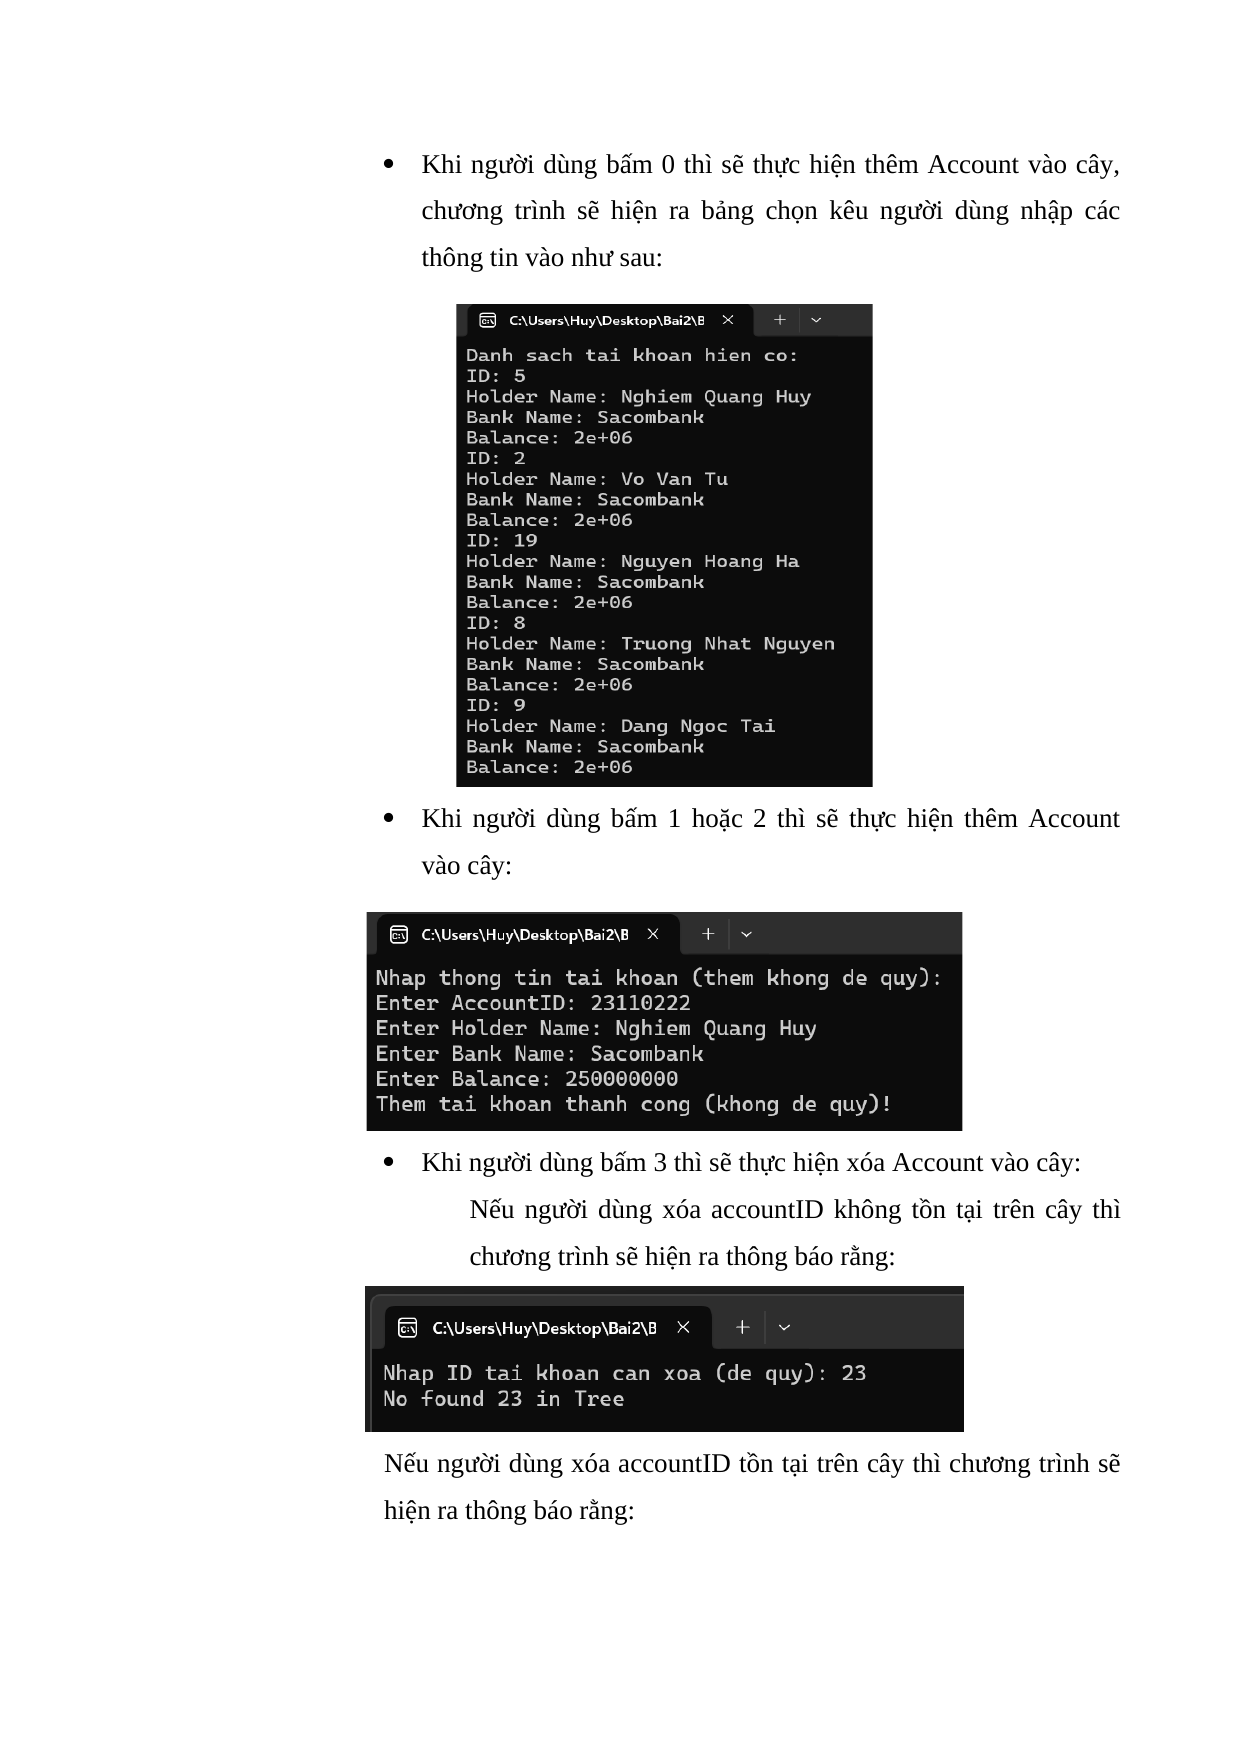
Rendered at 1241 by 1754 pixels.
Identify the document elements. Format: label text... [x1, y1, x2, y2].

picture [366, 912, 963, 1131]
list Khi người dùng bấm 1 hoặc 2 thì sẽ thực hiện thêm Account vào cây: [384, 802, 1122, 880]
picture [365, 1286, 964, 1432]
list Khi người dùng bấm 3 thì sẽ thực hiện xóa Account vào cây: [384, 1146, 1122, 1177]
list Nếu người dùng xóa accountID không tồn tại trên cây thì chương trình sẽ hiện ra thông báo rằng: [469, 1193, 1122, 1271]
picture [456, 304, 873, 787]
list Khi người dùng bấm 0 thì sẽ thực hiện thêm Account vào cây, chương trình sẽ hiện ra bảng chọn kêu người dùng nhập các thông tin vào như sau: [384, 148, 1122, 272]
text Nếu người dùng xóa accountID tồn tại trên cây thì chương trình sẽ hiện ra thông báo rằng: [384, 1447, 1122, 1525]
